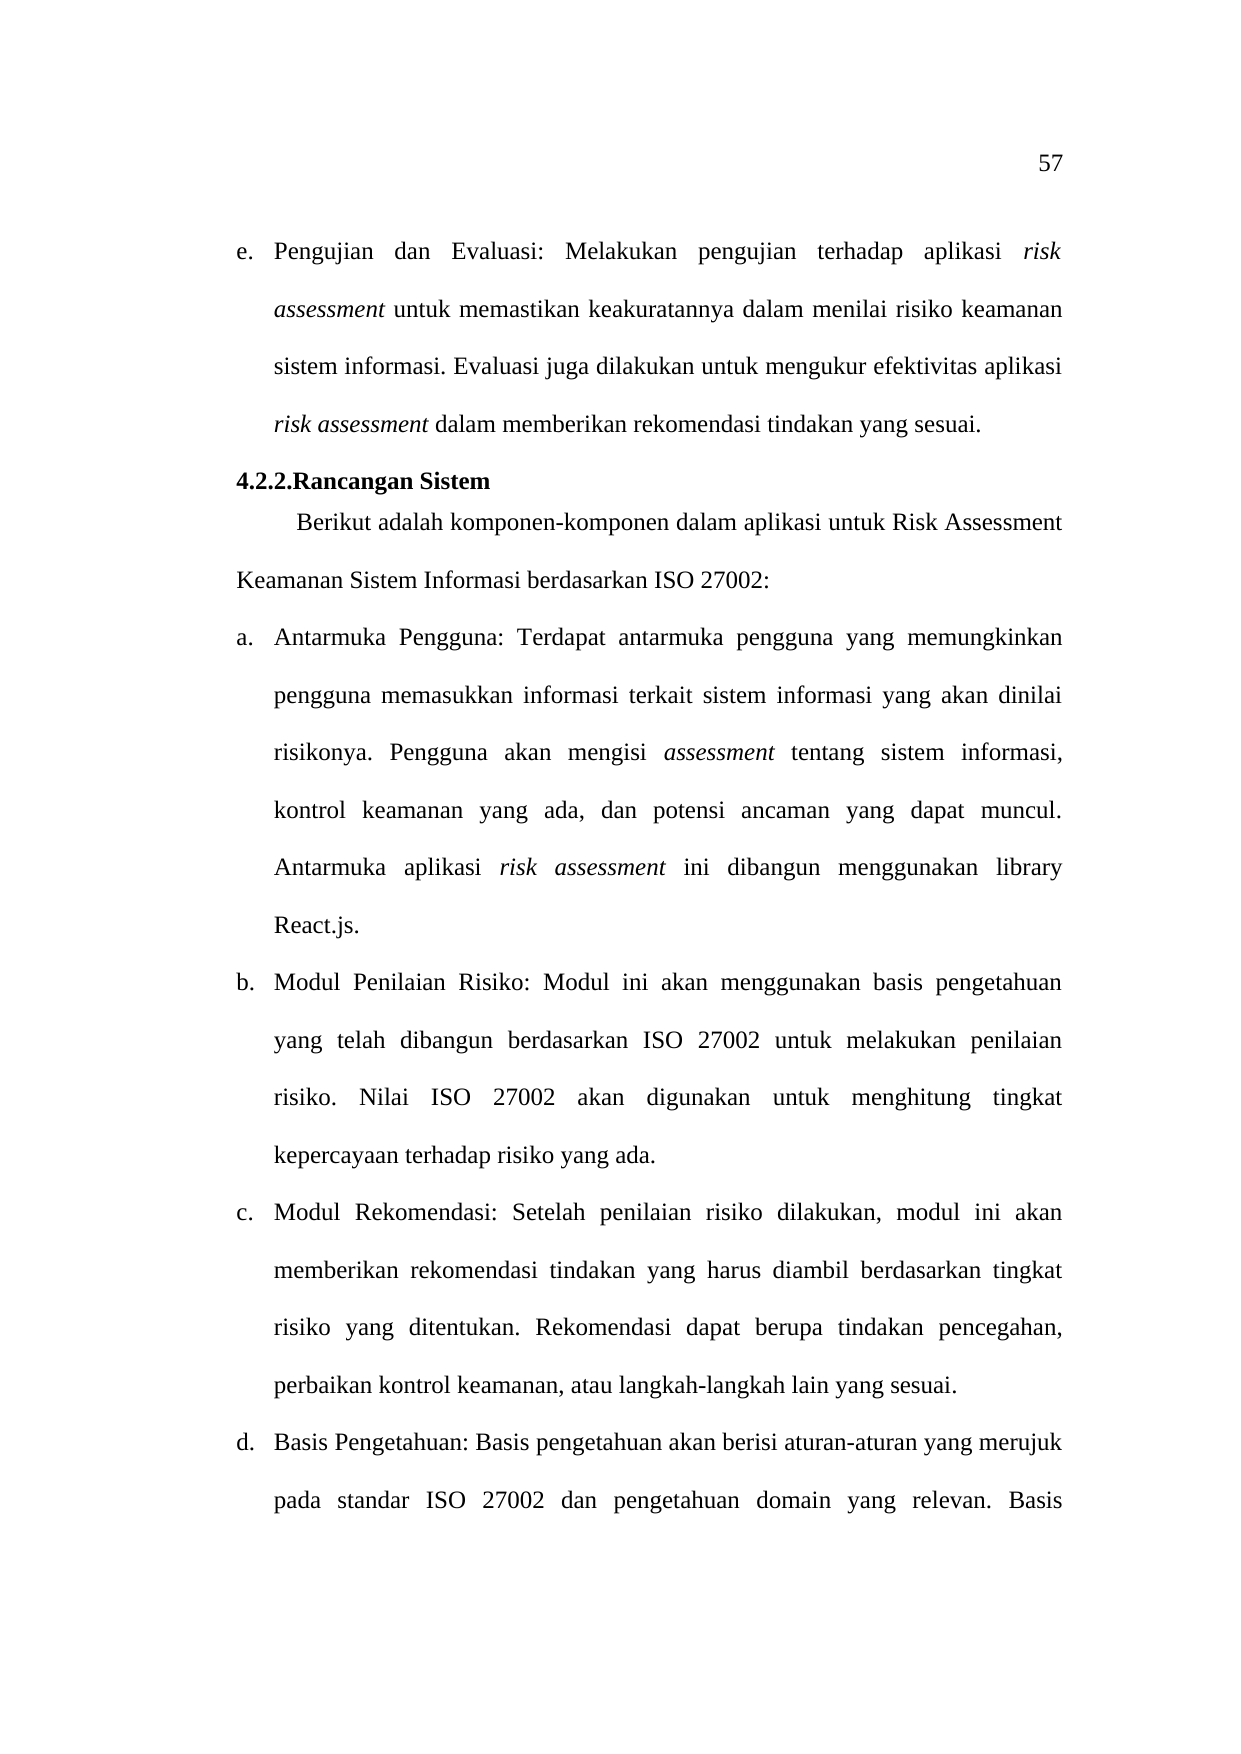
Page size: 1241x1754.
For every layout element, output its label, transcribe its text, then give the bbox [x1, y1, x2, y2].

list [236, 1427, 1063, 1514]
list Antarmuka Pengguna: Terdapat antarmuka pengguna yang memungkinkan pengguna memasukkan informasi terkait sistem informasi yang akan dinilai risikonya. Pengguna akan mengisi assessment tentang sistem informasi, kontrol keamanan yang ada, dan potensi ancaman yang dapat muncul. Antarmuka aplikasi risk assessment ini dibangun menggunakan library React.js. [236, 622, 1063, 939]
text Berikut adalah komponen-komponen dalam aplikasi untuk Risk Assessment Keamanan Sistem Informasi berdasarkan ISO 27002: [236, 507, 1063, 594]
list Modul Penilaian Risiko: Modul ini akan menggunakan basis pengetahuan yang telah dibangun berdasarkan ISO 27002 untuk melakukan penilaian risiko. Nilai ISO 27002 akan digunakan untuk menghitung tingkat kepercayaan terhadap risiko yang ada. [236, 967, 1063, 1169]
subtitle 4.2.2.Rancangan Sistem [236, 466, 1063, 495]
list Modul Rekomendasi: Setelah penilaian risiko dilakukan, modul ini akan memberikan rekomendasi tindakan yang harus diambil berdasarkan tingkat risiko yang ditentukan. Rekomendasi dapat berupa tindakan pencegahan, perbaikan kontrol keamanan, atau langkah-langkah lain yang sesuai. [236, 1197, 1063, 1399]
list Pengujian dan Evaluasi: Melakukan pengujian terhadap aplikasi risk assessment untuk memastikan keakuratannya dalam menilai risiko keamanan sistem informasi. Evaluasi juga dilakukan untuk mengukur efektivitas aplikasi risk assessment dalam memberikan rekomendasi tindakan yang sesuai. [236, 236, 1063, 437]
